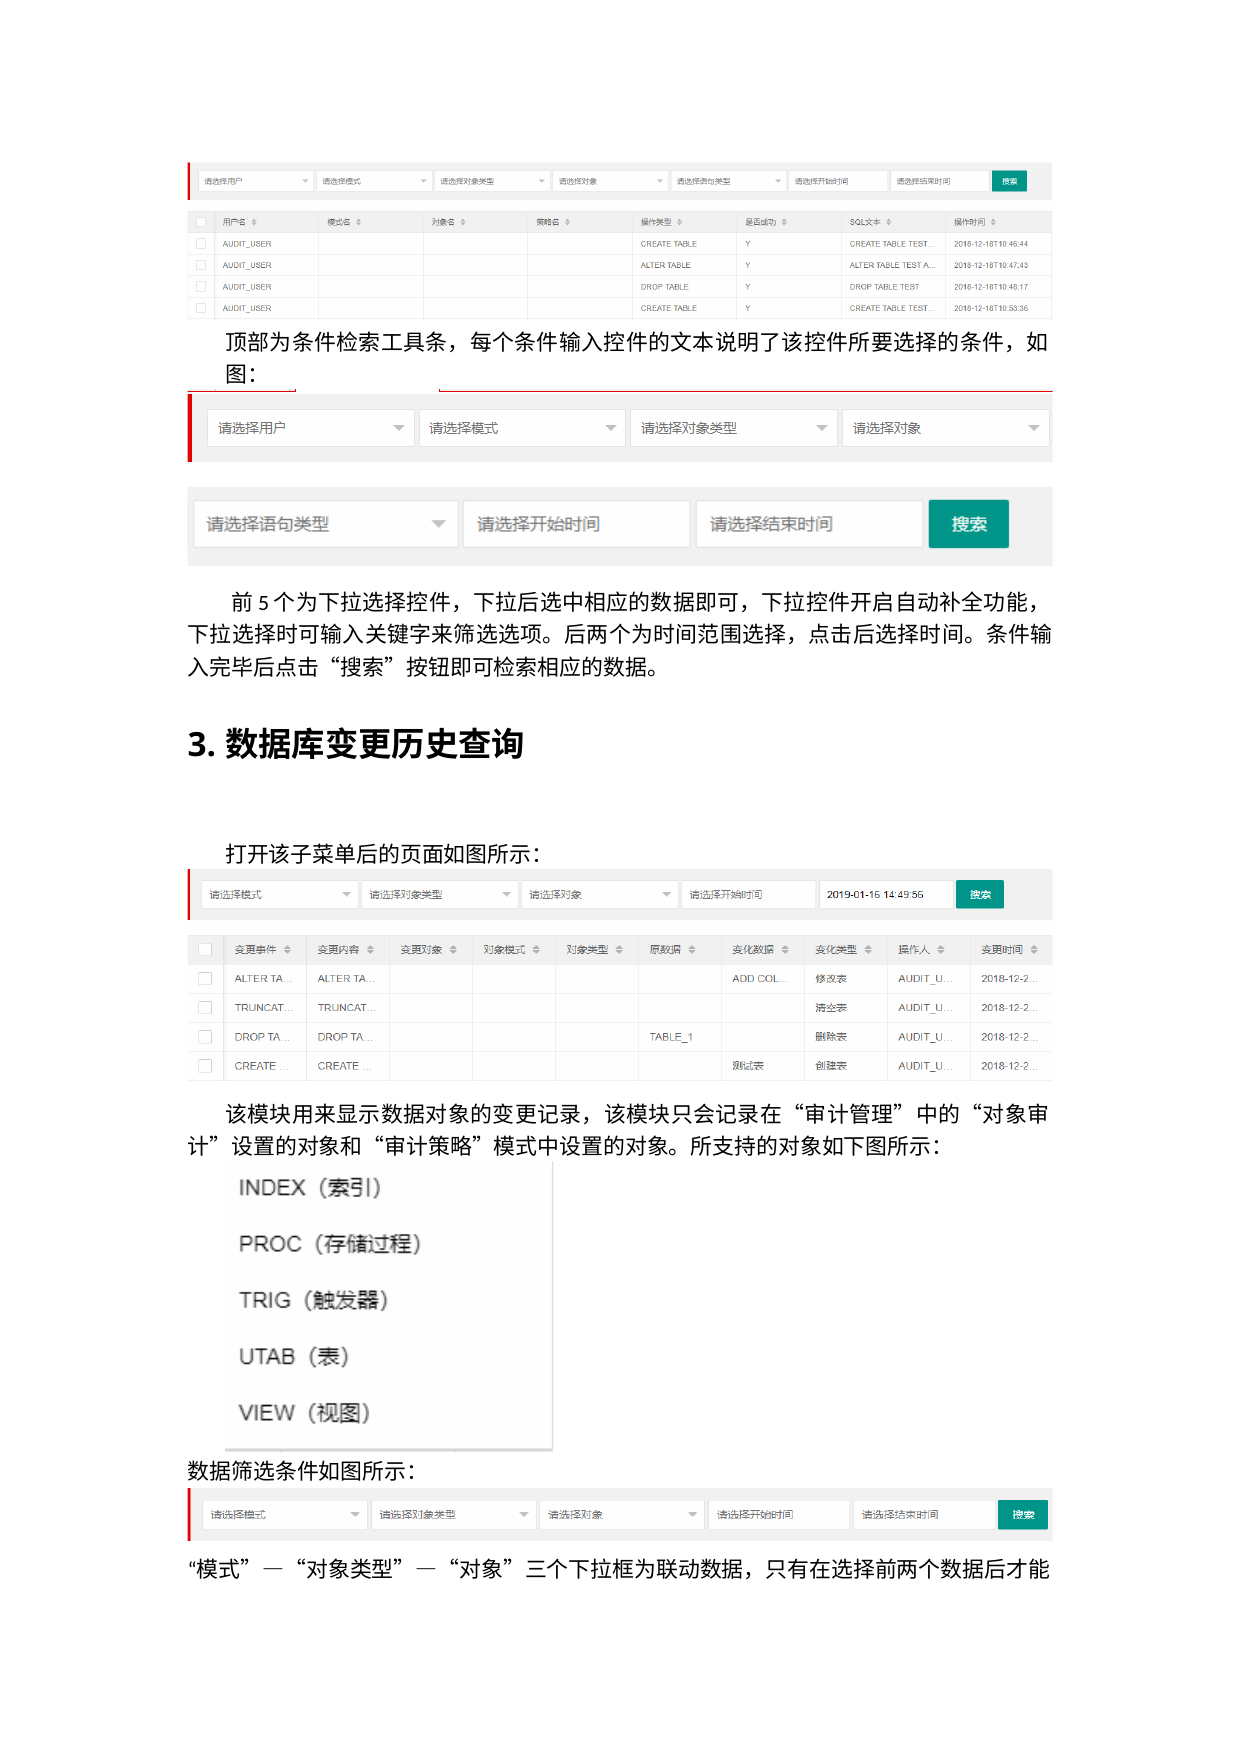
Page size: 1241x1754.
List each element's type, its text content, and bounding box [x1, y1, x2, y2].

picture [187, 1486, 1053, 1541]
picture [187, 162, 1053, 320]
picture [187, 389, 1053, 464]
text “模式”—“对象类型”—“对象”三个下拉框为联动数据，只有在选择前两个数据后才能选择对象。条件设置完成后点击“搜索”即可查询对象变更数据。 [187, 1551, 1053, 1584]
picture [187, 487, 1053, 566]
text 数据筛选条件如图所示： [187, 1454, 1053, 1486]
list 顶部为条件检索工具条，每个条件输入控件的文本说明了该控件所要选择的条件，如图： [225, 324, 1053, 389]
text 前5个为下拉选择控件，下拉后选中相应的数据即可，下拉控件开启自动补全功能，下拉选择时可输入关键字来筛选选项。后两个为时间范围选择，点击后选择时间。条件输入完毕后点击“搜索”按钮即可检索相应的数据。 [187, 584, 1053, 682]
text 打开该子菜单后的页面如图所示： [187, 836, 1053, 868]
text 该模块用来显示数据对象的变更记录，该模块只会记录在“审计管理”中的“对象审计”设置的对象和“审计策略”模式中设置的对象。所支持的对象如下图所示： [187, 1096, 1053, 1161]
picture [225, 1161, 554, 1452]
picture [187, 868, 1053, 1081]
subtitle 数据库变更历史查询 [187, 709, 1053, 774]
